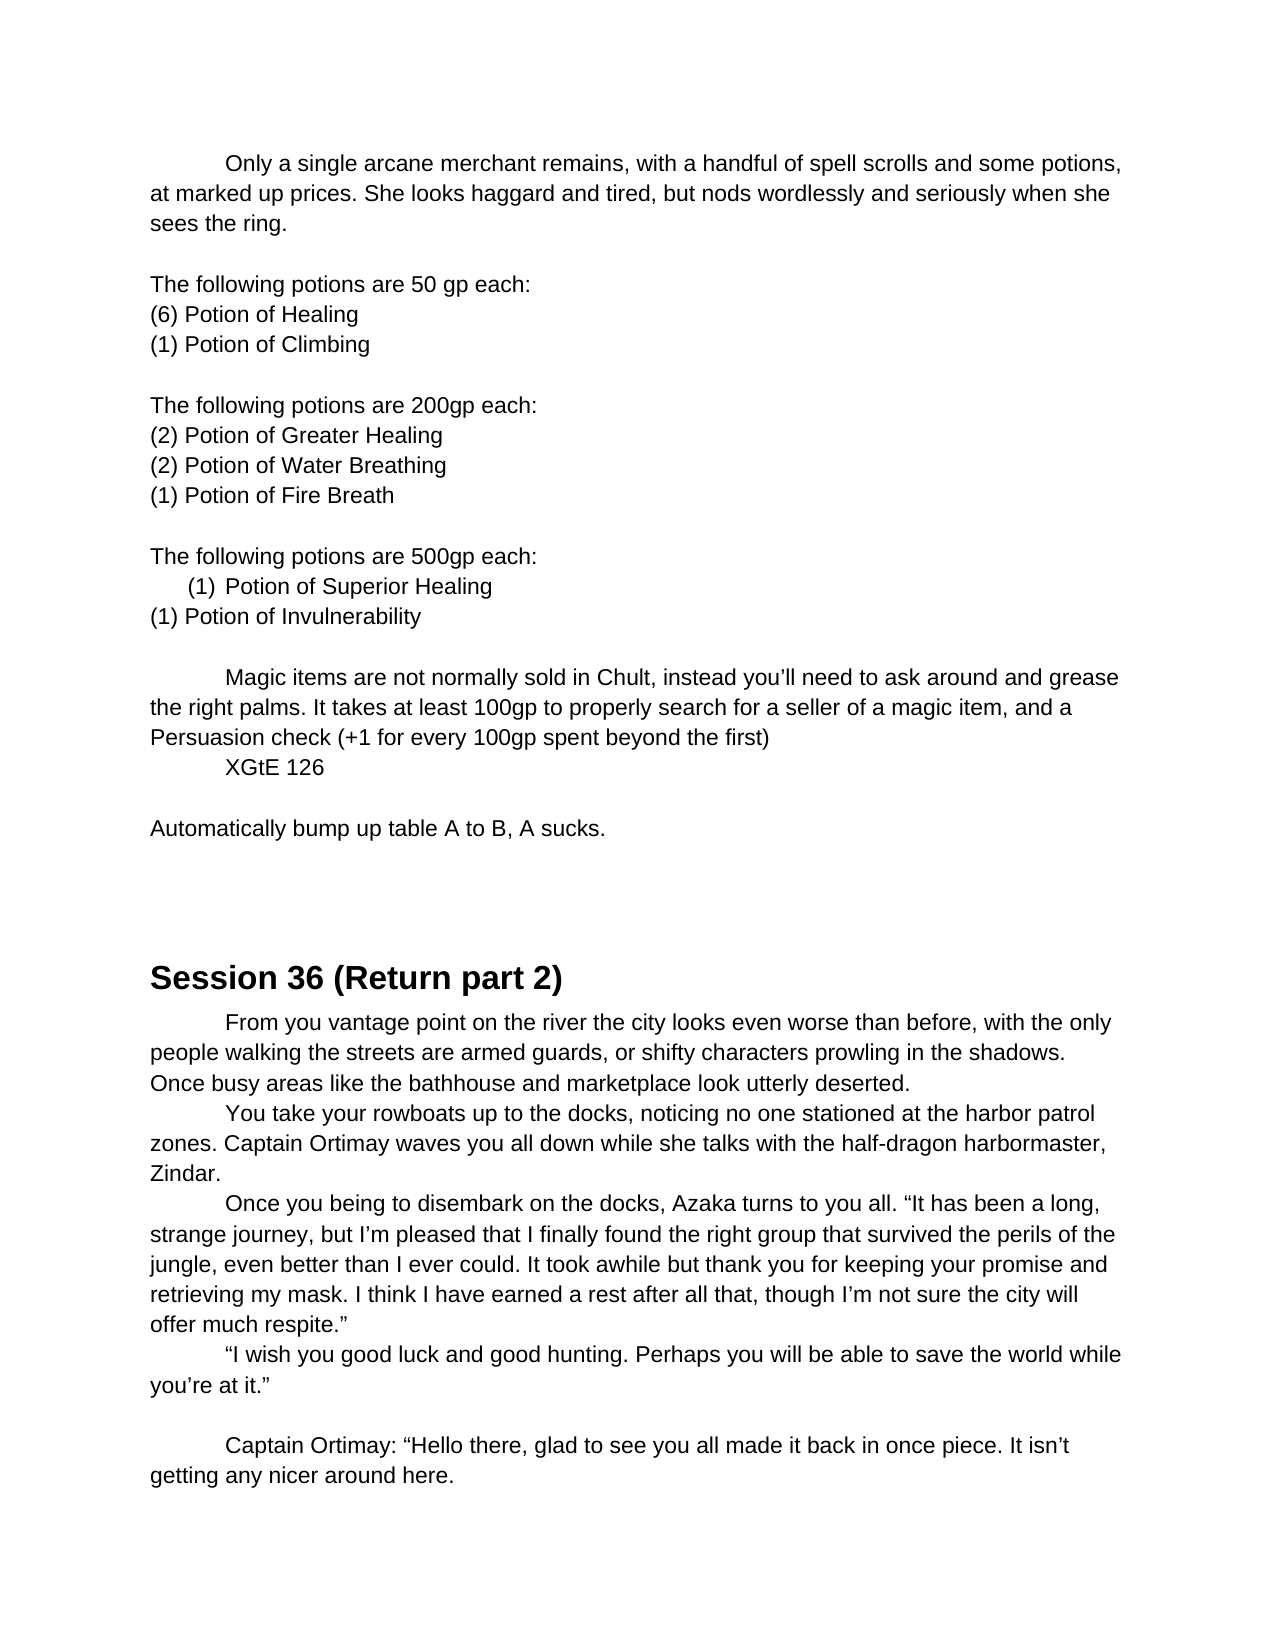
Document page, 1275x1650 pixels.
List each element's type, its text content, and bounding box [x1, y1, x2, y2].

text (2) Potion of Water Breathing [150, 452, 1125, 478]
list Potion of Superior Healing [187, 573, 1125, 599]
text XGtE 126 [150, 754, 1125, 781]
text The following potions are 50 gp each: [150, 271, 1125, 297]
text From you vantage point on the river the city looks even worse than before, with the only people walking the streets are armed guards, or shifty characters prowling in the shadows. Once busy areas like the bathhouse and marketplace look utterly deserted. [150, 1009, 1125, 1096]
text (2) Potion of Greater Healing [150, 422, 1125, 448]
text Once you being to disembark on the docks, Azaka turns to you all. “It has been a long, strange journey, but I’m pleased that I finally found the right group that survived the perils of the jungle, even better than I ever could. It took awhile but thank you for keeping your promise and retrieving my mask. I think I have earned a rest after all that, though I’m not sure the city will offer much respite.” [150, 1190, 1125, 1338]
text (6) Potion of Healing [150, 301, 1125, 327]
text The following potions are 500gp each: [150, 543, 1125, 569]
text Only a single arcane merchant remains, with a handful of spell scrolls and some potions, at marked up prices. She looks haggard and tired, but nods wordlessly and seriously when she sees the ring. [150, 150, 1125, 237]
text You take your rowboats up to the docks, noticing no one stationed at the harbor patrol zones. Captain Ortimay waves you all down while she talks with the half-dragon harbormaster, Zindar. [150, 1100, 1125, 1187]
text (1) Potion of Climbing [150, 331, 1125, 358]
text Magic items are not normally sold in Chult, instead you’ll need to ask around and grease the right palms. It takes at least 100gp to properly search for a seller of a magic item, and a Persuasion check (+1 for every 100gp spent beyond the first) [150, 663, 1125, 750]
text (1) Potion of Fire Breath [150, 482, 1125, 509]
text Automatically bump up table A to B, A sucks. [150, 814, 1125, 841]
text The following potions are 200gp each: [150, 392, 1125, 418]
text Captain Ortimay: “Hello there, glad to see you all made it back in once piece. It isn’t getting any nicer around here. [150, 1432, 1125, 1489]
text (1) Potion of Invulnerability [150, 603, 1125, 629]
subtitle Session 36 (Return part 2) [150, 958, 1125, 997]
text “I wish you good luck and good hunting. Perhaps you will be able to save the world while you’re at it.” [150, 1341, 1125, 1398]
